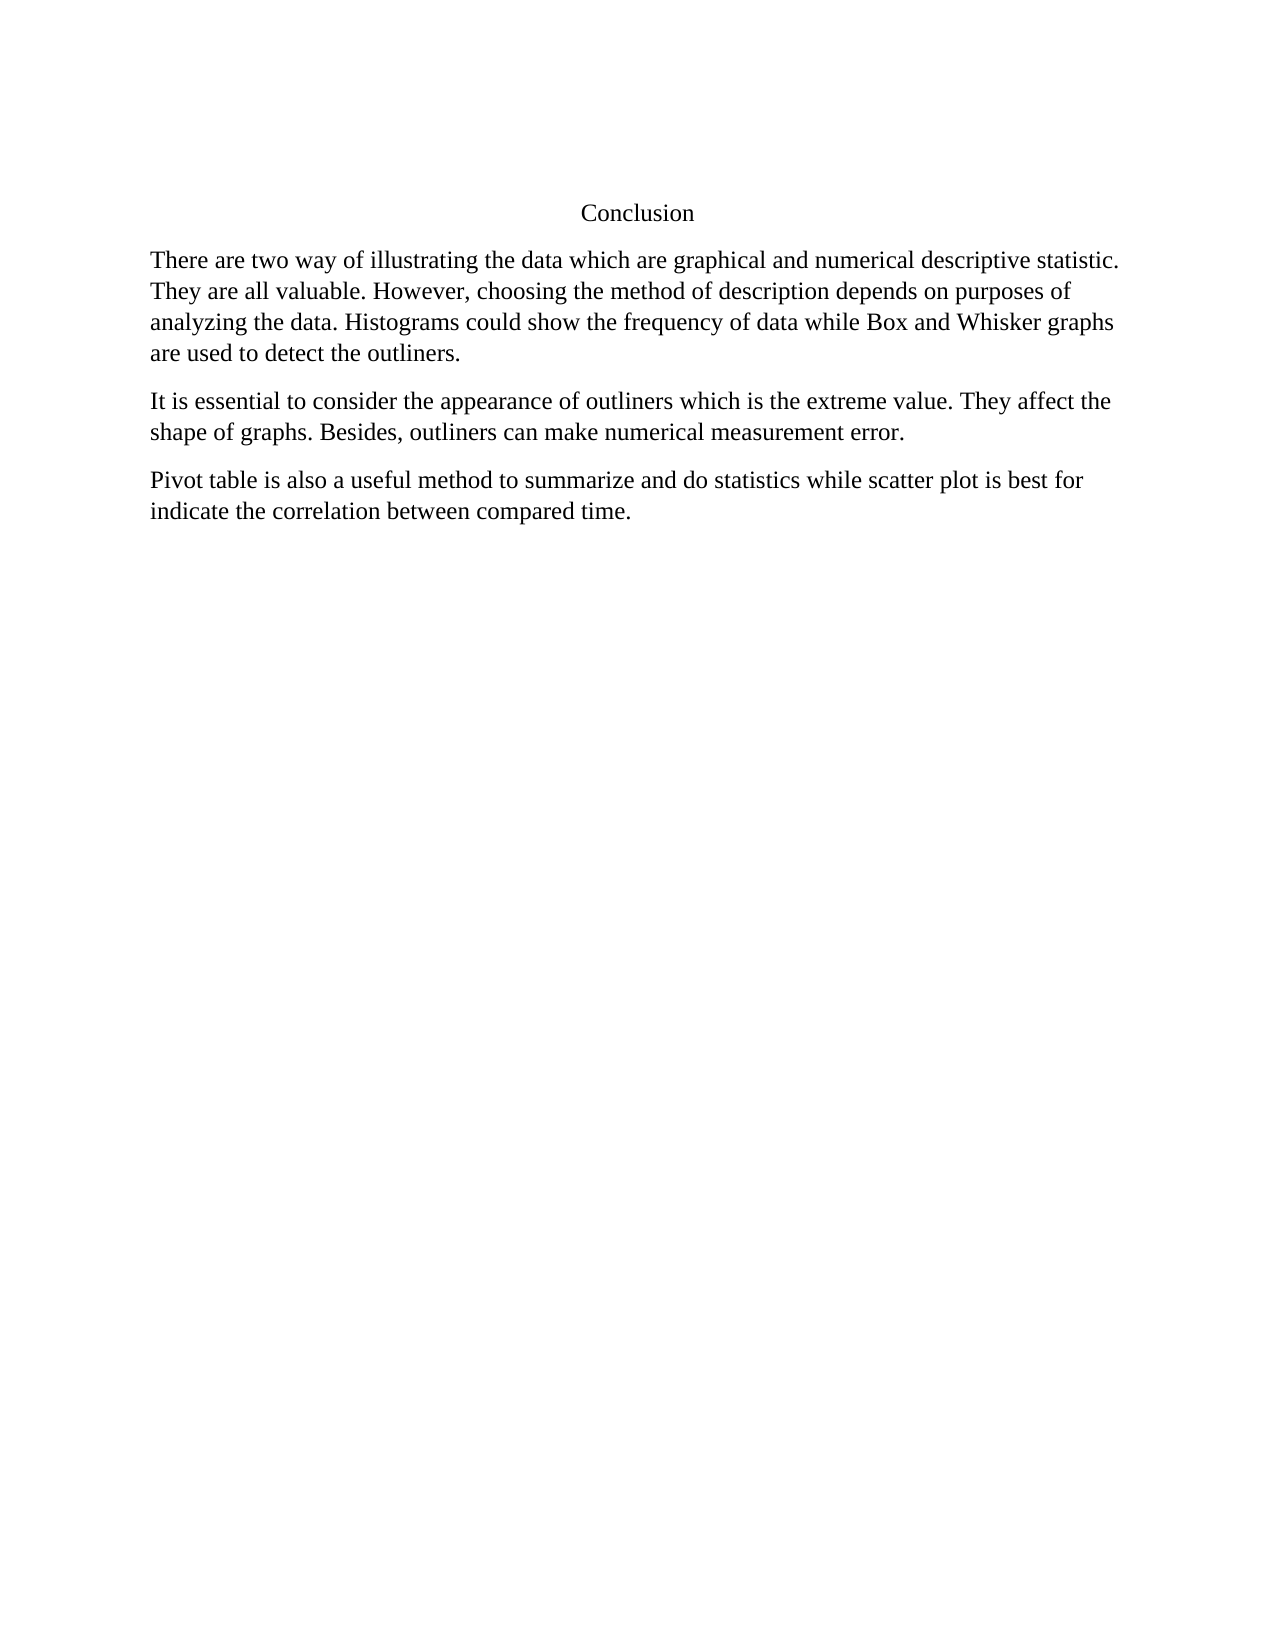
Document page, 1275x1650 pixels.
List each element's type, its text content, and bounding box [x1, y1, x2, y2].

text Pivot table is also a useful method to summarize and do statistics while scatter plot is best for indicate the correlation between compared time. [150, 465, 1125, 525]
text Conclusion [150, 198, 1125, 226]
text It is essential to consider the appearance of outliners which is the extreme value. They affect the shape of graphs. Besides, outliners can make numerical measurement error. [150, 386, 1125, 446]
text There are two way of illustrating the data which are graphical and numerical descriptive statistic. They are all valuable. However, choosing the method of description depends on purposes of analyzing the data. Histograms could show the frequency of data while Box and Whisker graphs are used to detect the outliners. [150, 245, 1125, 367]
